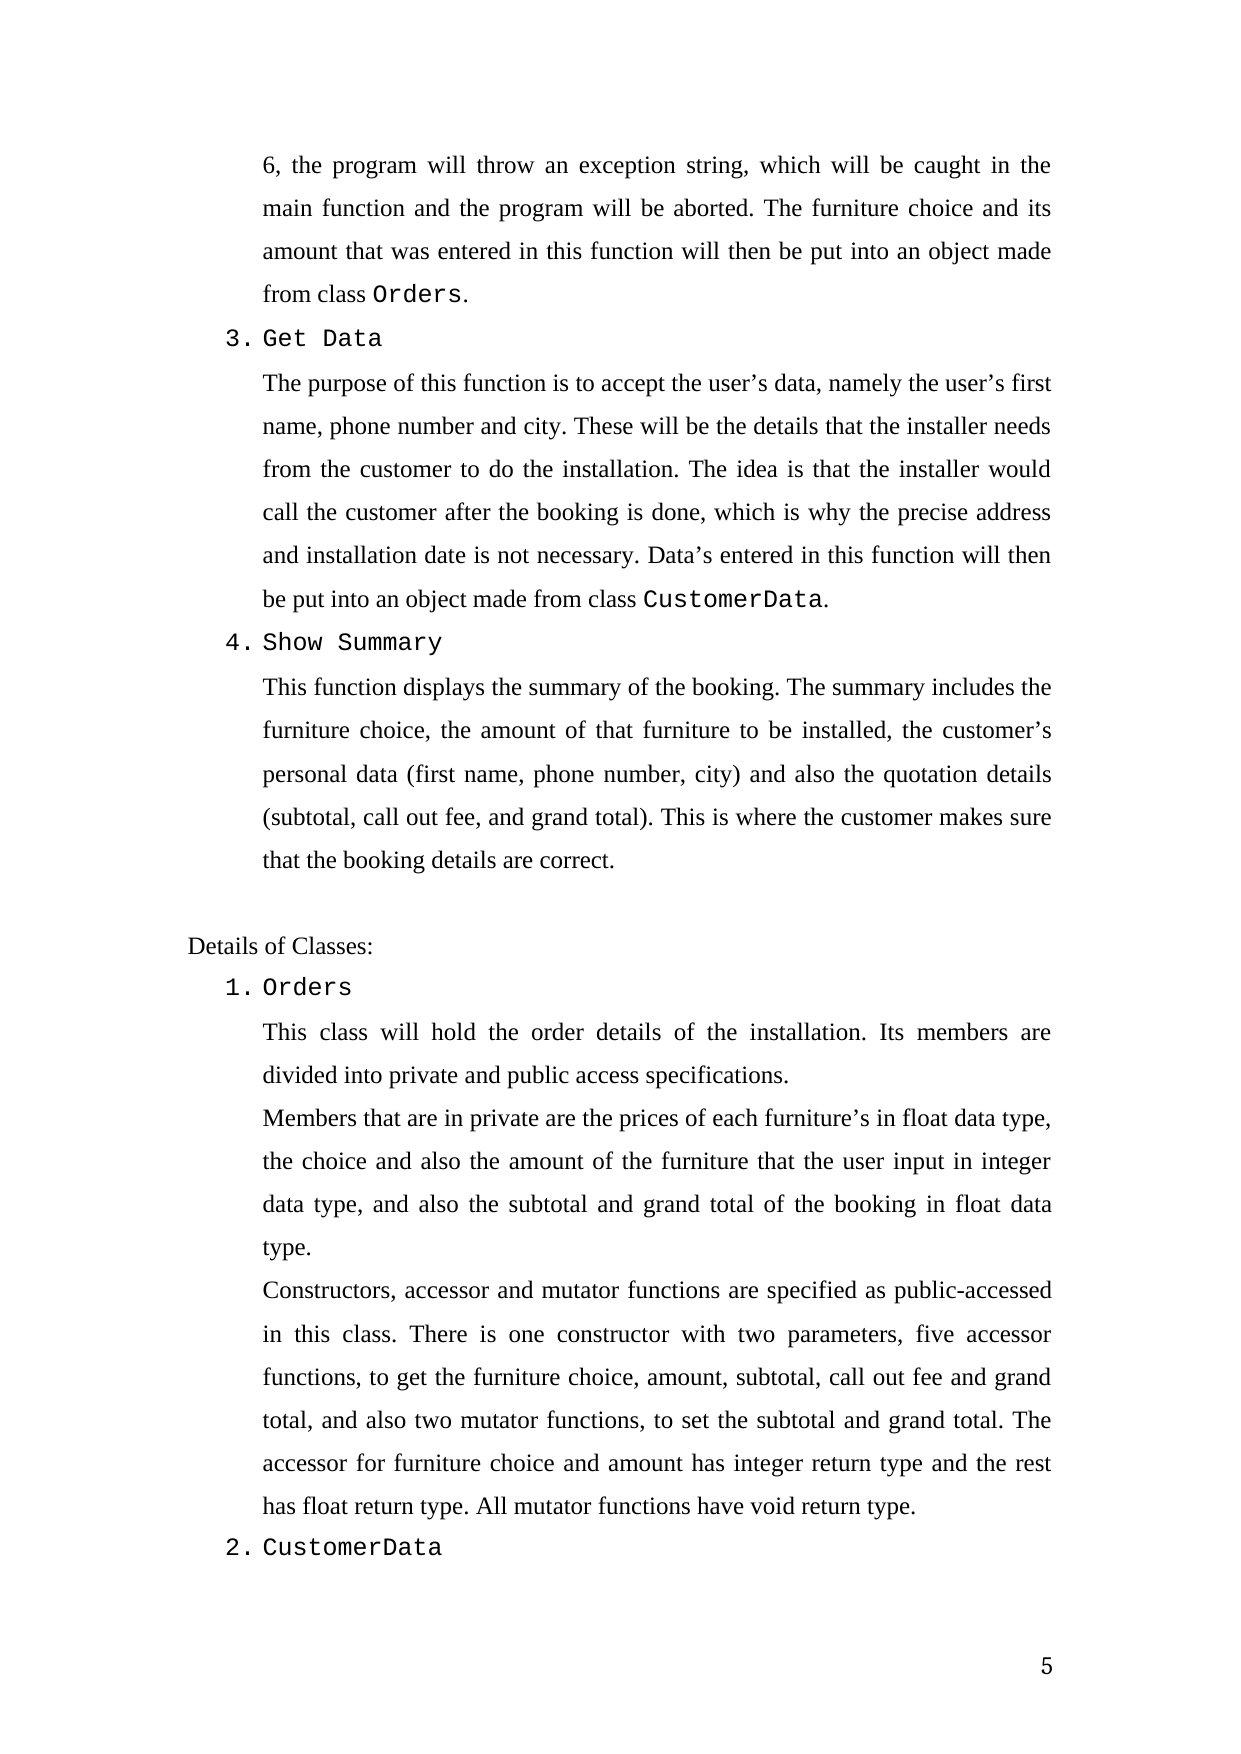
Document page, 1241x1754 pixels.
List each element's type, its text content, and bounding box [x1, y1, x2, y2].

list The purpose of this function is to accept the user’s data, namely the user’s first name, phone number and city. These will be the details that the installer needs from the customer to do the installation. The idea is that the installer would call the customer after the booking is done, which is why the precise address and installation date is not necessary. Data’s entered in this function will then be put into an object made from class CustomerData. [262, 368, 1053, 614]
list This class will hold the order details of the installation. Its members are divided into private and public access specifications. [262, 1017, 1053, 1089]
list Members that are in private are the prices of each furniture’s in float data type, the choice and also the amount of the furniture that the user input in integer data type, and also the subtotal and grand total of the booking in float data type. [262, 1103, 1053, 1261]
list CustomerData [225, 1534, 1053, 1563]
list Constructors, accessor and mutator functions are specified as public-accessed in this class. There is one constructor with two parameters, five accessor functions, to get the furniture choice, amount, subtotal, call out fee and grand total, and also two mutator functions, to set the subtotal and grand total. The accessor for furniture choice and amount has integer return type and the rest has float return type. All mutator functions have void return type. [262, 1276, 1053, 1520]
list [262, 150, 1053, 310]
list Orders [225, 974, 1053, 1003]
text Details of Classes: [187, 931, 1053, 960]
list This function displays the summary of the booking. The summary includes the furniture choice, the amount of that furniture to be installed, the customer’s personal data (first name, phone number, city) and also the quotation details (subtotal, call out fee, and grand total). This is where the customer makes sure that the booking details are correct. [262, 672, 1053, 874]
list Get Data [225, 326, 1053, 354]
list Show Summary [225, 630, 1053, 658]
